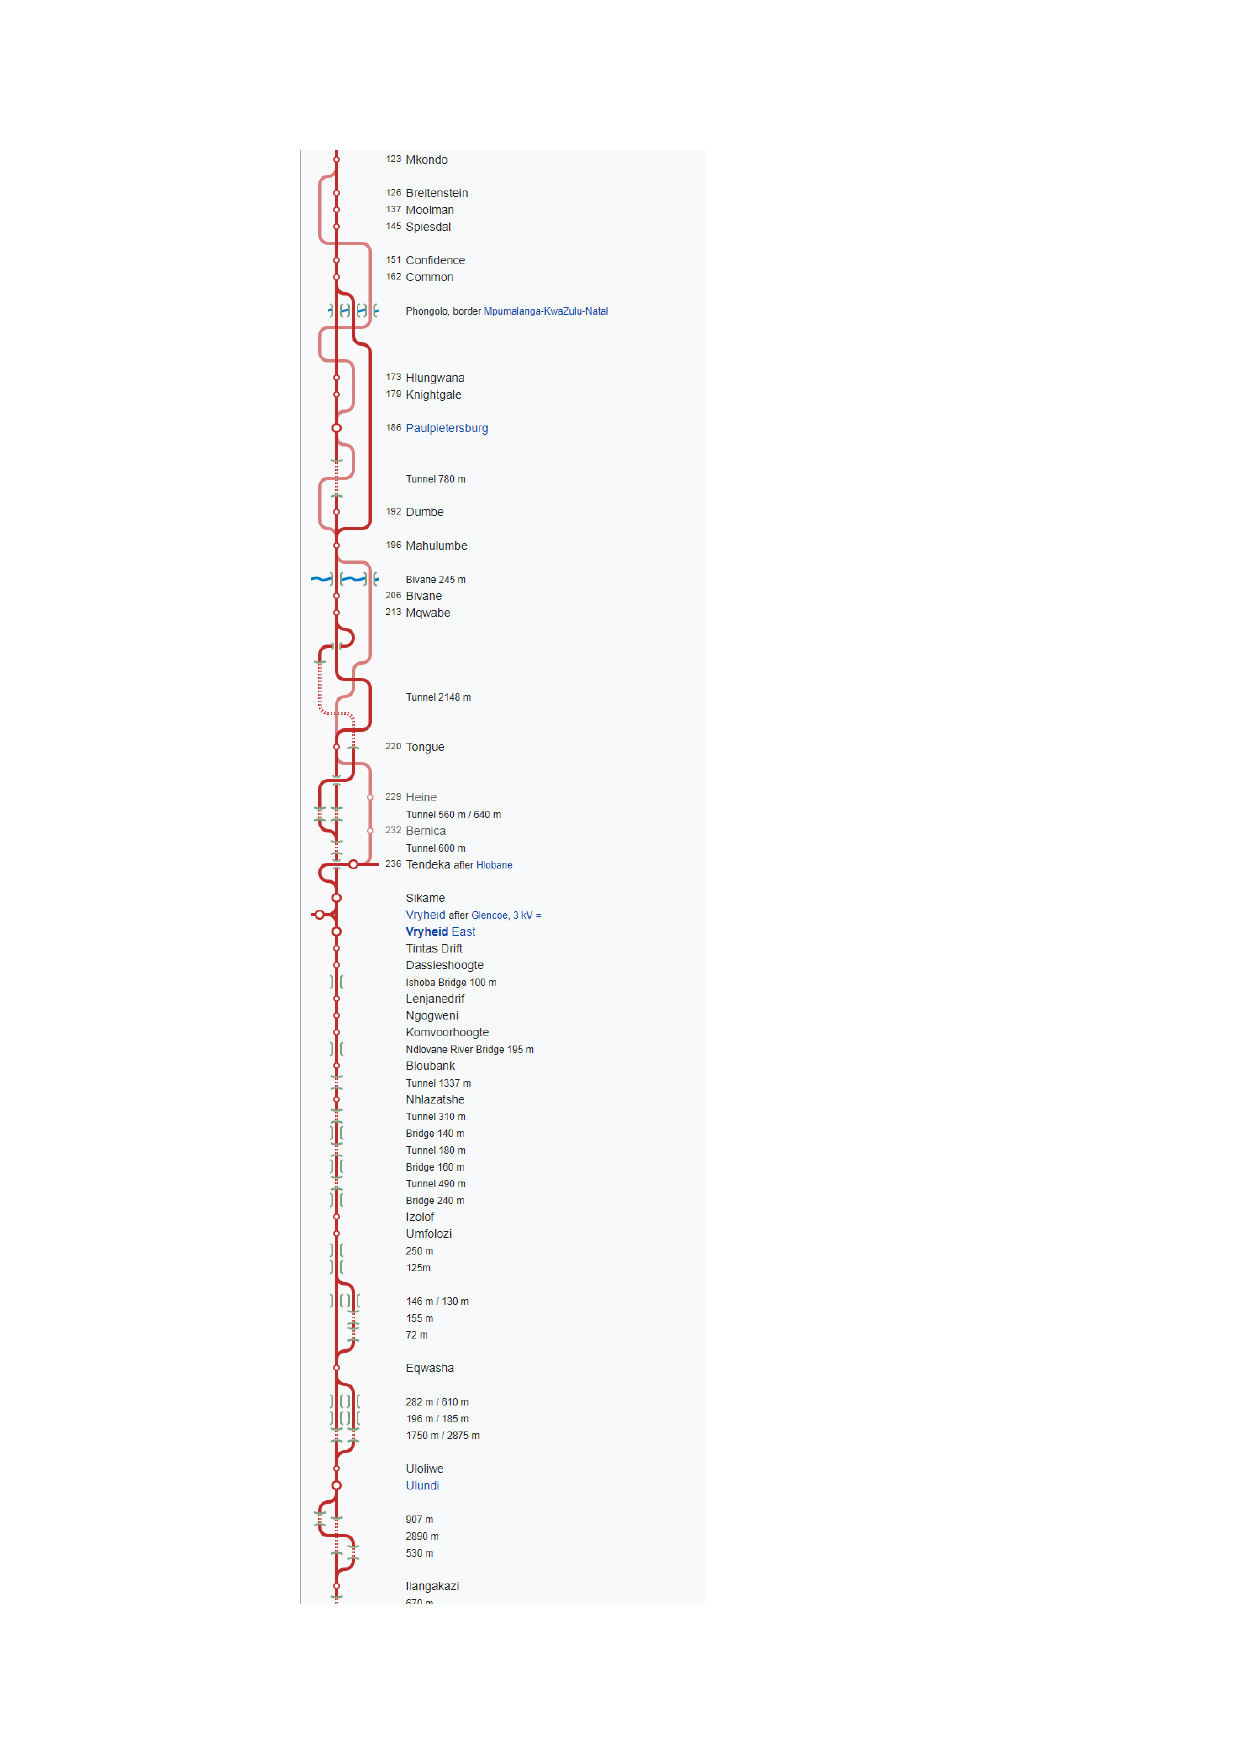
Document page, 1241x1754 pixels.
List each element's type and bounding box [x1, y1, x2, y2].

picture [300, 150, 705, 1604]
